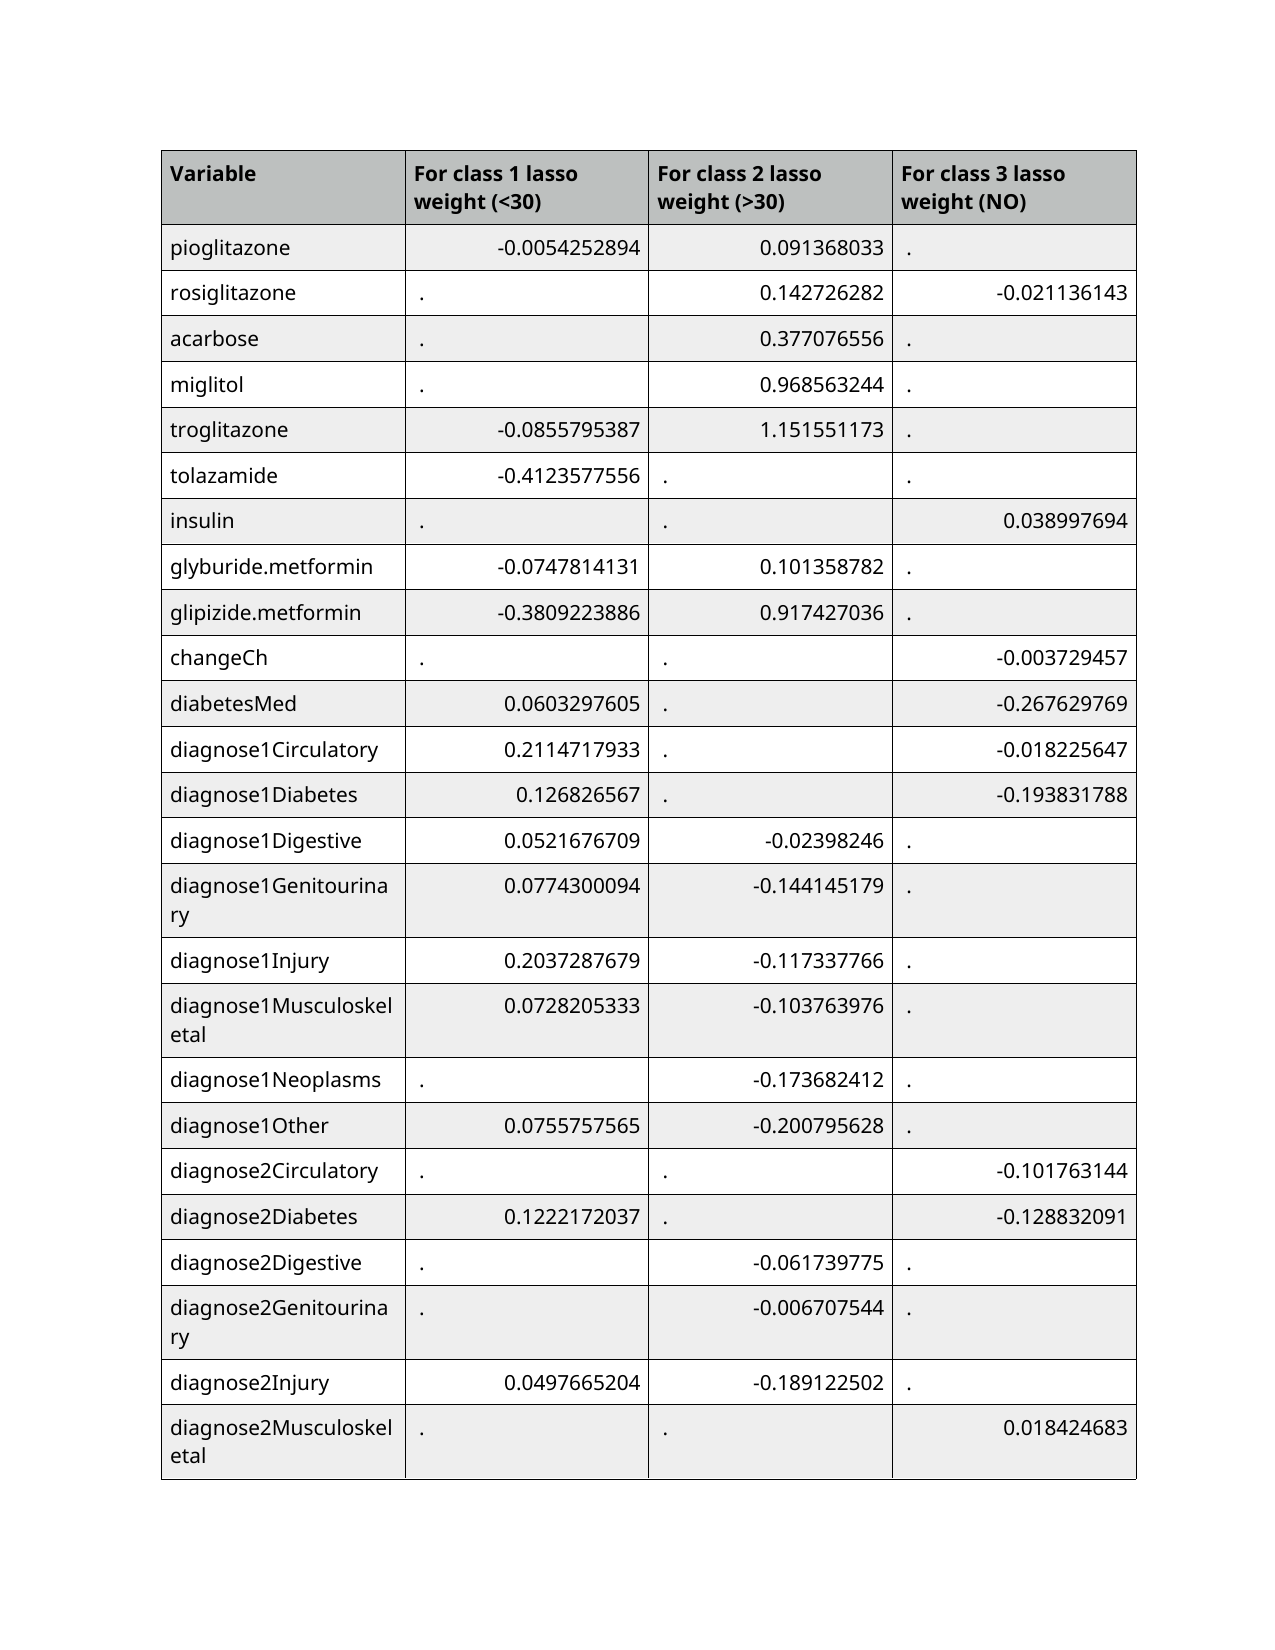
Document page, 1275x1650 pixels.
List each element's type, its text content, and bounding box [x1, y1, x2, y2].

table_cell -0.200795628 [649, 1103, 892, 1148]
table_cell . [893, 1286, 1136, 1359]
table_cell . [893, 818, 1136, 863]
table_cell . [893, 408, 1136, 452]
table_cell glyburide.metformin [162, 545, 405, 589]
table_cell -0.128832091 [893, 1195, 1136, 1239]
table_cell -0.193831788 [893, 773, 1136, 817]
table_cell . [893, 1240, 1136, 1285]
table_cell tolazamide [162, 453, 405, 498]
table_cell 0.018424683 [893, 1405, 1136, 1478]
table_cell -0.0054252894 [406, 225, 648, 270]
table_cell 0.101358782 [649, 545, 892, 589]
table_header For class 1 lasso weight (<30) [406, 151, 648, 224]
table_cell . [649, 1405, 892, 1478]
table_cell insulin [162, 499, 405, 543]
table_cell -0.103763976 [649, 984, 892, 1057]
table_cell . [649, 727, 892, 772]
table_cell . [649, 681, 892, 726]
table_cell diagnose1Circulatory [162, 727, 405, 772]
table_cell diagnose1Musculoskeletal [162, 984, 405, 1057]
table_cell -0.003729457 [893, 636, 1136, 680]
table_cell -0.267629769 [893, 681, 1136, 726]
table_cell diabetesMed [162, 681, 405, 726]
table_cell 0.2114717933 [406, 727, 648, 772]
table_cell -0.061739775 [649, 1240, 892, 1285]
table_cell . [649, 773, 892, 817]
table_cell . [893, 938, 1136, 982]
table_cell diagnose1Neoplasms [162, 1058, 405, 1102]
table_cell -0.02398246 [649, 818, 892, 863]
table_cell . [649, 1149, 892, 1193]
table_cell glipizide.metformin [162, 590, 405, 635]
table_cell -0.006707544 [649, 1286, 892, 1359]
table_cell 0.0728205333 [406, 984, 648, 1057]
table_cell . [406, 362, 648, 407]
table_cell 1.151551173 [649, 408, 892, 452]
table_cell rosiglitazone [162, 271, 405, 315]
table_cell . [893, 1058, 1136, 1102]
table_cell 0.1222172037 [406, 1195, 648, 1239]
table_cell diagnose2Digestive [162, 1240, 405, 1285]
table_cell 0.038997694 [893, 499, 1136, 543]
table_cell 0.0603297605 [406, 681, 648, 726]
table_cell . [406, 1149, 648, 1193]
table_cell . [649, 453, 892, 498]
table_cell 0.0521676709 [406, 818, 648, 863]
table_cell . [893, 453, 1136, 498]
table_cell . [406, 1286, 648, 1359]
table_header For class 3 lasso weight (NO) [893, 151, 1136, 224]
table_cell diagnose2Genitourinary [162, 1286, 405, 1359]
table_cell . [406, 636, 648, 680]
table_cell 0.0755757565 [406, 1103, 648, 1148]
table_cell diagnose1Other [162, 1103, 405, 1148]
table_cell 0.917427036 [649, 590, 892, 635]
table_cell changeCh [162, 636, 405, 680]
table_cell diagnose2Diabetes [162, 1195, 405, 1239]
table_cell diagnose1Injury [162, 938, 405, 982]
table_cell . [893, 984, 1136, 1057]
table_cell . [893, 1103, 1136, 1148]
table_cell . [649, 1195, 892, 1239]
table_cell 0.091368033 [649, 225, 892, 270]
table_cell 0.0497665204 [406, 1360, 648, 1404]
table_cell acarbose [162, 316, 405, 361]
table_cell . [893, 864, 1136, 937]
table_cell . [406, 1405, 648, 1478]
table_cell pioglitazone [162, 225, 405, 270]
table_cell 0.968563244 [649, 362, 892, 407]
table_cell . [893, 1360, 1136, 1404]
table_cell . [406, 499, 648, 543]
table_cell -0.144145179 [649, 864, 892, 937]
table_cell -0.4123577556 [406, 453, 648, 498]
table_cell 0.126826567 [406, 773, 648, 817]
table_cell diagnose1Digestive [162, 818, 405, 863]
table_cell . [893, 225, 1136, 270]
table_cell . [406, 316, 648, 361]
table_cell miglitol [162, 362, 405, 407]
table_cell -0.0855795387 [406, 408, 648, 452]
table_cell -0.3809223886 [406, 590, 648, 635]
table_cell . [406, 271, 648, 315]
table_cell . [893, 545, 1136, 589]
table_cell 0.2037287679 [406, 938, 648, 982]
table_cell . [649, 636, 892, 680]
table_cell 0.0774300094 [406, 864, 648, 937]
table_cell diagnose2Injury [162, 1360, 405, 1404]
table_cell . [649, 499, 892, 543]
table_cell . [893, 316, 1136, 361]
table_cell . [406, 1240, 648, 1285]
table_header For class 2 lasso weight (>30) [649, 151, 892, 224]
table_cell -0.189122502 [649, 1360, 892, 1404]
table_cell 0.377076556 [649, 316, 892, 361]
table_cell -0.0747814131 [406, 545, 648, 589]
table_cell -0.018225647 [893, 727, 1136, 772]
table_cell diagnose1Genitourinary [162, 864, 405, 937]
table_cell -0.021136143 [893, 271, 1136, 315]
table_cell -0.117337766 [649, 938, 892, 982]
table_cell . [893, 590, 1136, 635]
table_cell 0.142726282 [649, 271, 892, 315]
table_cell diagnose2Circulatory [162, 1149, 405, 1193]
table_cell . [893, 362, 1136, 407]
table_cell -0.173682412 [649, 1058, 892, 1102]
table_header Variable [162, 151, 405, 224]
table_cell . [406, 1058, 648, 1102]
table_cell diagnose2Musculoskeletal [162, 1405, 405, 1478]
table_cell troglitazone [162, 408, 405, 452]
table_cell -0.101763144 [893, 1149, 1136, 1193]
table_cell diagnose1Diabetes [162, 773, 405, 817]
